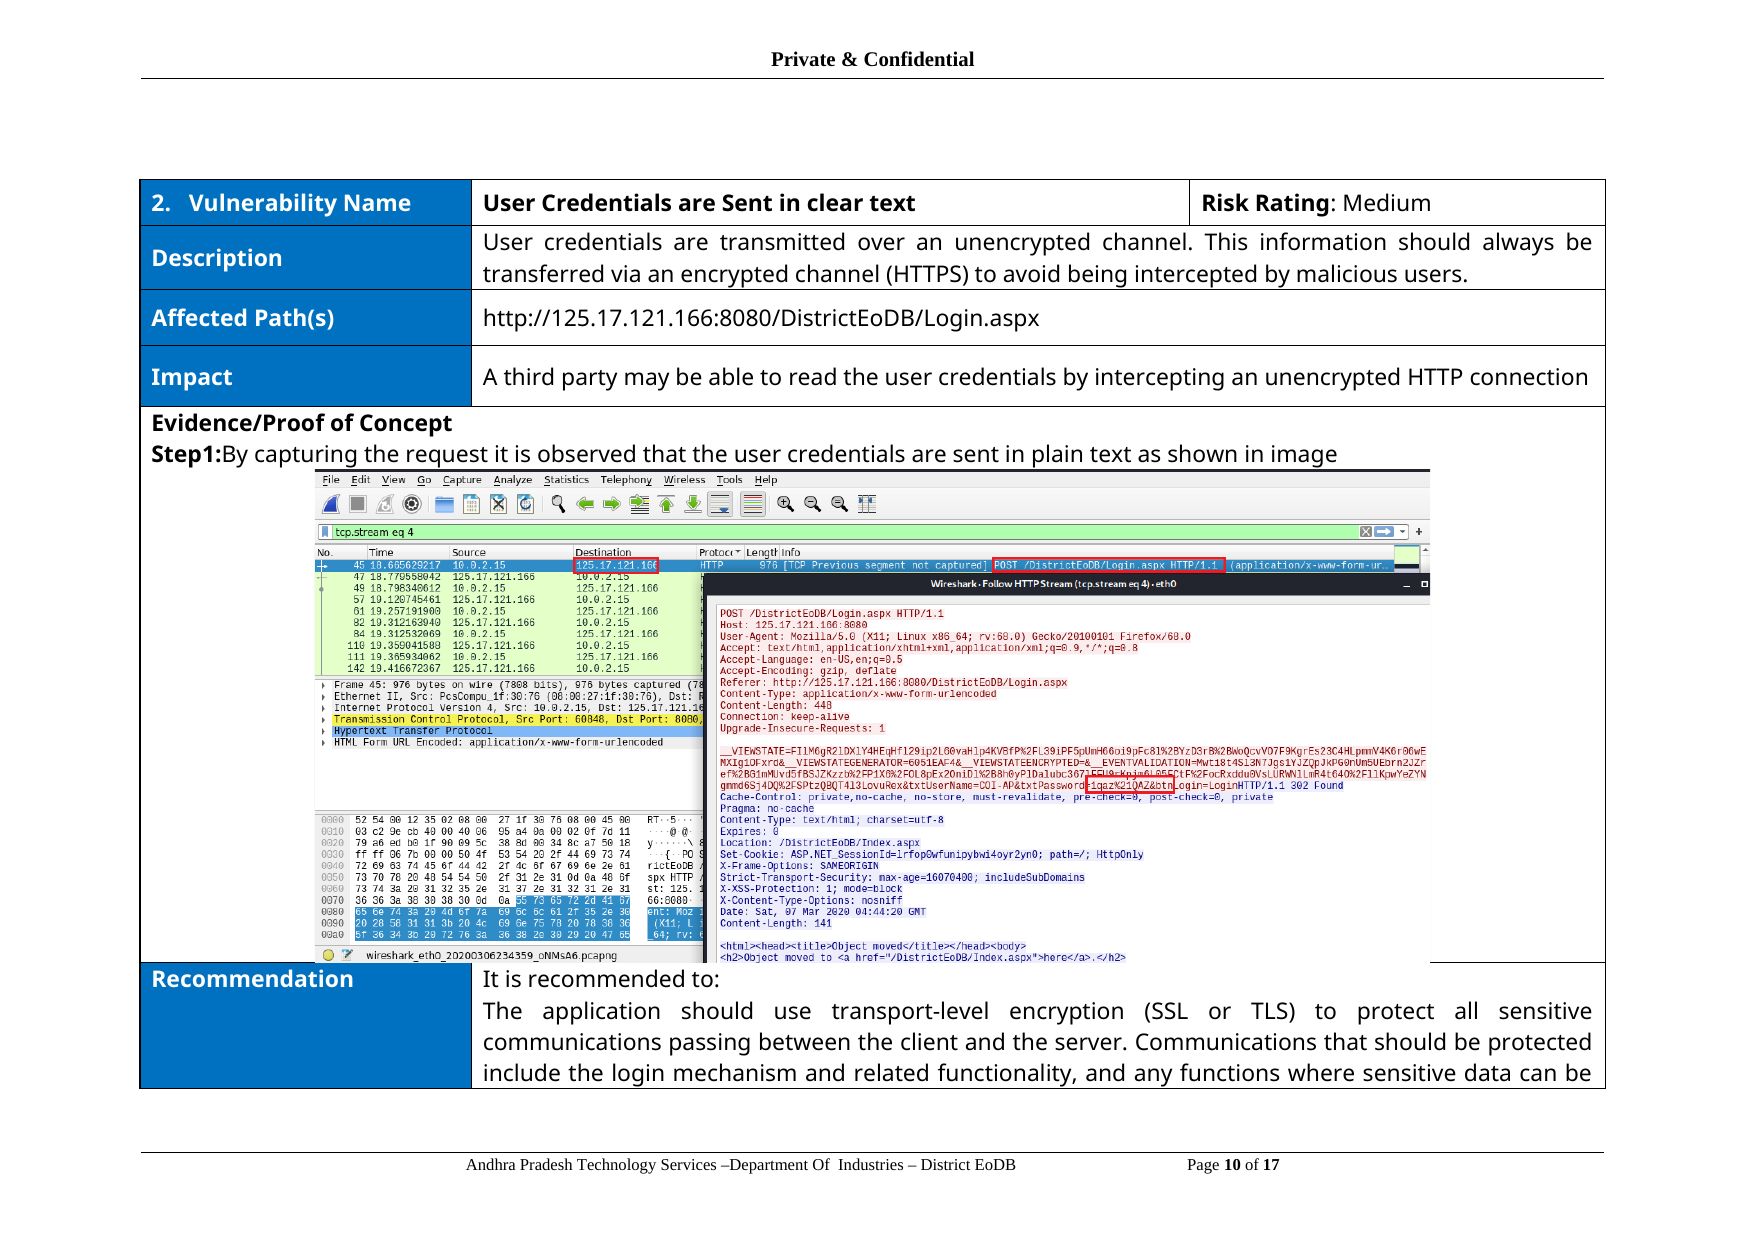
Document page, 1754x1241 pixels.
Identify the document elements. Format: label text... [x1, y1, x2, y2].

picture [314, 469, 1431, 963]
table_cell A third party may be able to read the user credentials by intercepting an unencrypted HTTP connection [472, 346, 1605, 406]
table_cell Recommendation [141, 963, 471, 1088]
table_header User Credentials are Sent in clear text [472, 180, 1189, 225]
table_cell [472, 963, 1605, 1088]
table_header Risk Rating: Medium [1190, 180, 1605, 225]
table_cell Affected Path(s) [141, 290, 471, 345]
table_cell Impact [141, 346, 471, 406]
table_header Vulnerability Name [141, 180, 471, 225]
table_cell Description [141, 226, 471, 289]
table_cell User credentials are transmitted over an unencrypted channel. This information should always be transferred via an encrypted channel (HTTPS) to avoid being intercepted by malicious users. [472, 226, 1605, 289]
table_cell http://125.17.121.166:8080/DistrictEoDB/Login.aspx [472, 290, 1605, 345]
table_cell Evidence/Proof of Concept Step1:By capturing the request it is observed that the user credentials are sent in plain text as shown in image [141, 407, 1605, 962]
